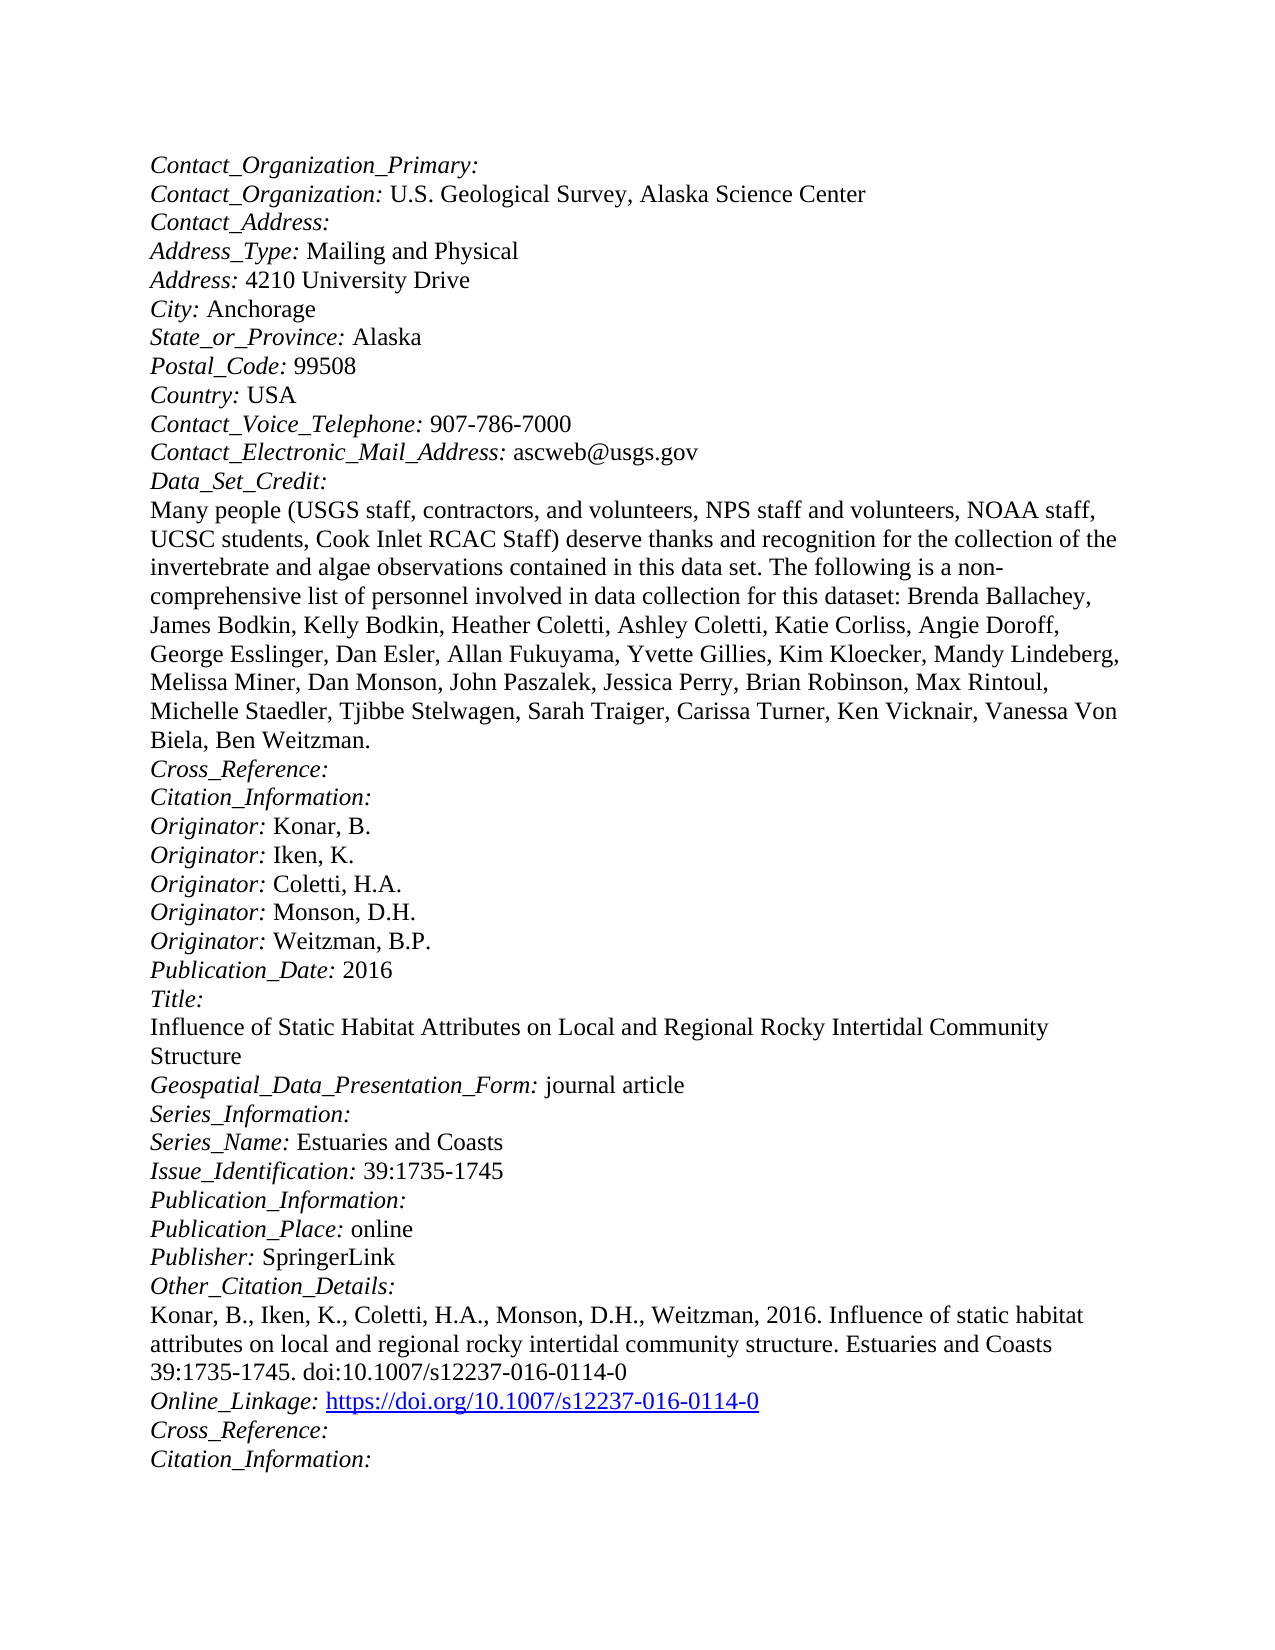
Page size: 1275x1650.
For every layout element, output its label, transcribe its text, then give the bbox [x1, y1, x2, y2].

text Contact_Voice_Telephone: 907-786-7000 Contact_Electronic_Mail_Address: ascweb@usgs.gov [150, 409, 1125, 466]
text Data_Set_Credit: [150, 466, 1125, 495]
text Many people (USGS staff, contractors, and volunteers, NPS staff and volunteers, NOAA staff, UCSC students, Cook Inlet RCAC Staff) deserve thanks and recognition for the collection of the invertebrate and algae observations contained in this data set. The following is a non-comprehensive list of personnel involved in data collection for this dataset: Brenda Ballachey, James Bodkin, Kelly Bodkin, Heather Coletti, Ashley Coletti, Katie Corliss, Angie Doroff, George Esslinger, Dan Esler, Allan Fukuyama, Yvette Gillies, Kim Kloecker, Mandy Lindeberg, Melissa Miner, Dan Monson, John Paszalek, Jessica Perry, Brian Robinson, Max Rintoul, Michelle Staedler, Tjibbe Stelwagen, Sarah Traiger, Carissa Turner, Ken Vicknair, Vanessa Von Biela, Ben Weitzman. [150, 495, 1125, 754]
text Series_Name: Estuaries and Coasts Issue_Identification: 39:1735-1745 [150, 1127, 1125, 1185]
text Contact_Organization_Primary: [150, 150, 1125, 179]
text Publication_Place: online Publisher: SpringerLink [150, 1214, 1125, 1271]
text Cross_Reference: [150, 754, 1125, 782]
text Konar, B., Iken, K., Coletti, H.A., Monson, D.H., Weitzman, 2016. Influence of static habitat attributes on local and regional rocky intertidal community structure. Estuaries and Coasts 39:1735-1745. doi:10.1007/s12237-016-0114-0 [150, 1300, 1125, 1386]
text Online_Linkage: https://doi.org/10.1007/s12237-016-0114-0 [150, 1386, 1125, 1415]
text Cross_Reference: [150, 1415, 1125, 1444]
text Influence of Static Habitat Attributes on Local and Regional Rocky Intertidal Community Structure [150, 1012, 1125, 1070]
text Contact_Address: [150, 207, 1125, 236]
text Other_Citation_Details: [150, 1271, 1125, 1300]
text Address_Type: Mailing and Physical Address: 4210 University Drive City: Anchorage State_or_Province: Alaska Postal_Code: 99508 Country: USA [150, 236, 1125, 409]
text Originator: Konar, B. Originator: Iken, K. Originator: Coletti, H.A. Originator: Monson, D.H. Originator: Weitzman, B.P. Publication_Date: 2016 Title: [150, 811, 1125, 1012]
text Publication_Information: [150, 1185, 1125, 1214]
text Contact_Organization: U.S. Geological Survey, Alaska Science Center [150, 179, 1125, 207]
text Geospatial_Data_Presentation_Form: journal article Series_Information: [150, 1070, 1125, 1127]
text Citation_Information: [150, 1444, 1125, 1472]
text Citation_Information: [150, 782, 1125, 811]
